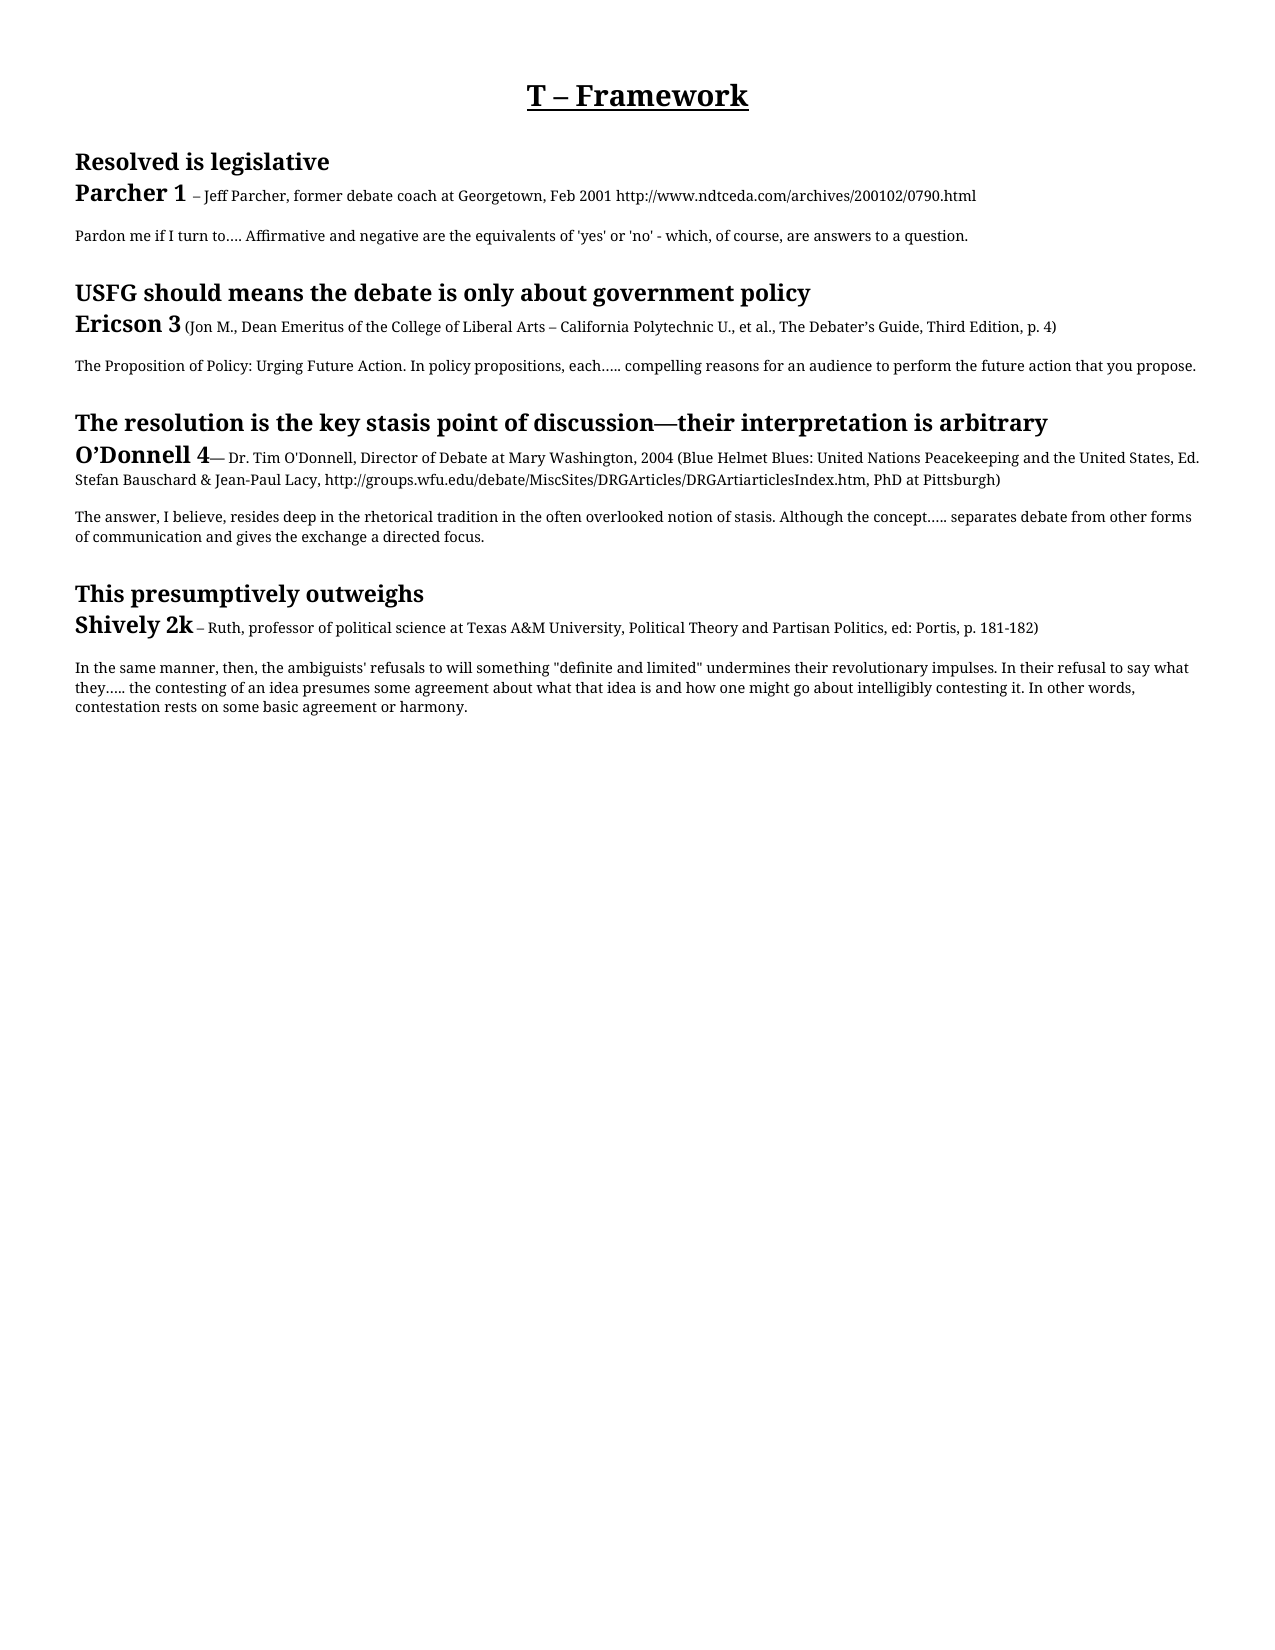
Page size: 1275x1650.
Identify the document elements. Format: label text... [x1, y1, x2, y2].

text This presumptively outweighs [75, 578, 1200, 609]
text USFG should means the debate is only about government policy [75, 277, 1200, 308]
text Ericson 3 (Jon M., Dean Emeritus of the College of Liberal Arts – California Polytechnic U., et al., The Debater’s Guide, Third Edition, p. 4) [75, 308, 1200, 339]
text Shively 2k – Ruth, professor of political science at Texas A&M University, Political Theory and Partisan Politics, ed: Portis, p. 181-182) [75, 609, 1200, 640]
subtitle T – Framework [75, 75, 1200, 115]
text Parcher 1 – Jeff Parcher, former debate coach at Georgetown, Feb 2001 http://www.ndtceda.com/archives/200102/0790.html [75, 177, 1200, 208]
text Pardon me if I turn to…. Affirmative and negative are the equivalents of 'yes' or 'no' - which, of course, are answers to a question. [75, 226, 1200, 245]
text O’Donnell 4— Dr. Tim O'Donnell, Director of Debate at Mary Washington, 2004 (Blue Helmet Blues: United Nations Peacekeeping and the United States, Ed. Stefan Bauschard & Jean-Paul Lacy, http://groups.wfu.edu/debate/MiscSites/DRGArticles/DRGArtiarticlesIndex.htm, PhD at Pittsburgh) [75, 439, 1200, 490]
text Resolved is legislative [75, 146, 1200, 177]
text The answer, I believe, resides deep in the rhetorical tradition in the often overlooked notion of stasis. Although the concept….. separates debate from other forms of communication and gives the exchange a directed focus. [75, 507, 1200, 547]
text The Proposition of Policy: Urging Future Action. In policy propositions, each….. compelling reasons for an audience to perform the future action that you propose. [75, 356, 1200, 376]
text In the same manner, then, the ambiguists' refusals to will some­thing "definite and limited" undermines their revolutionary impulses. In their refusal to say what they….. the contesting of an idea presumes some agreement about what that idea is and how one might go about intelligibly contesting it. In other words, contestation rests on some basic agreement or harmony. [75, 657, 1200, 717]
text The resolution is the key stasis point of discussion—their interpretation is arbitrary [75, 407, 1200, 439]
